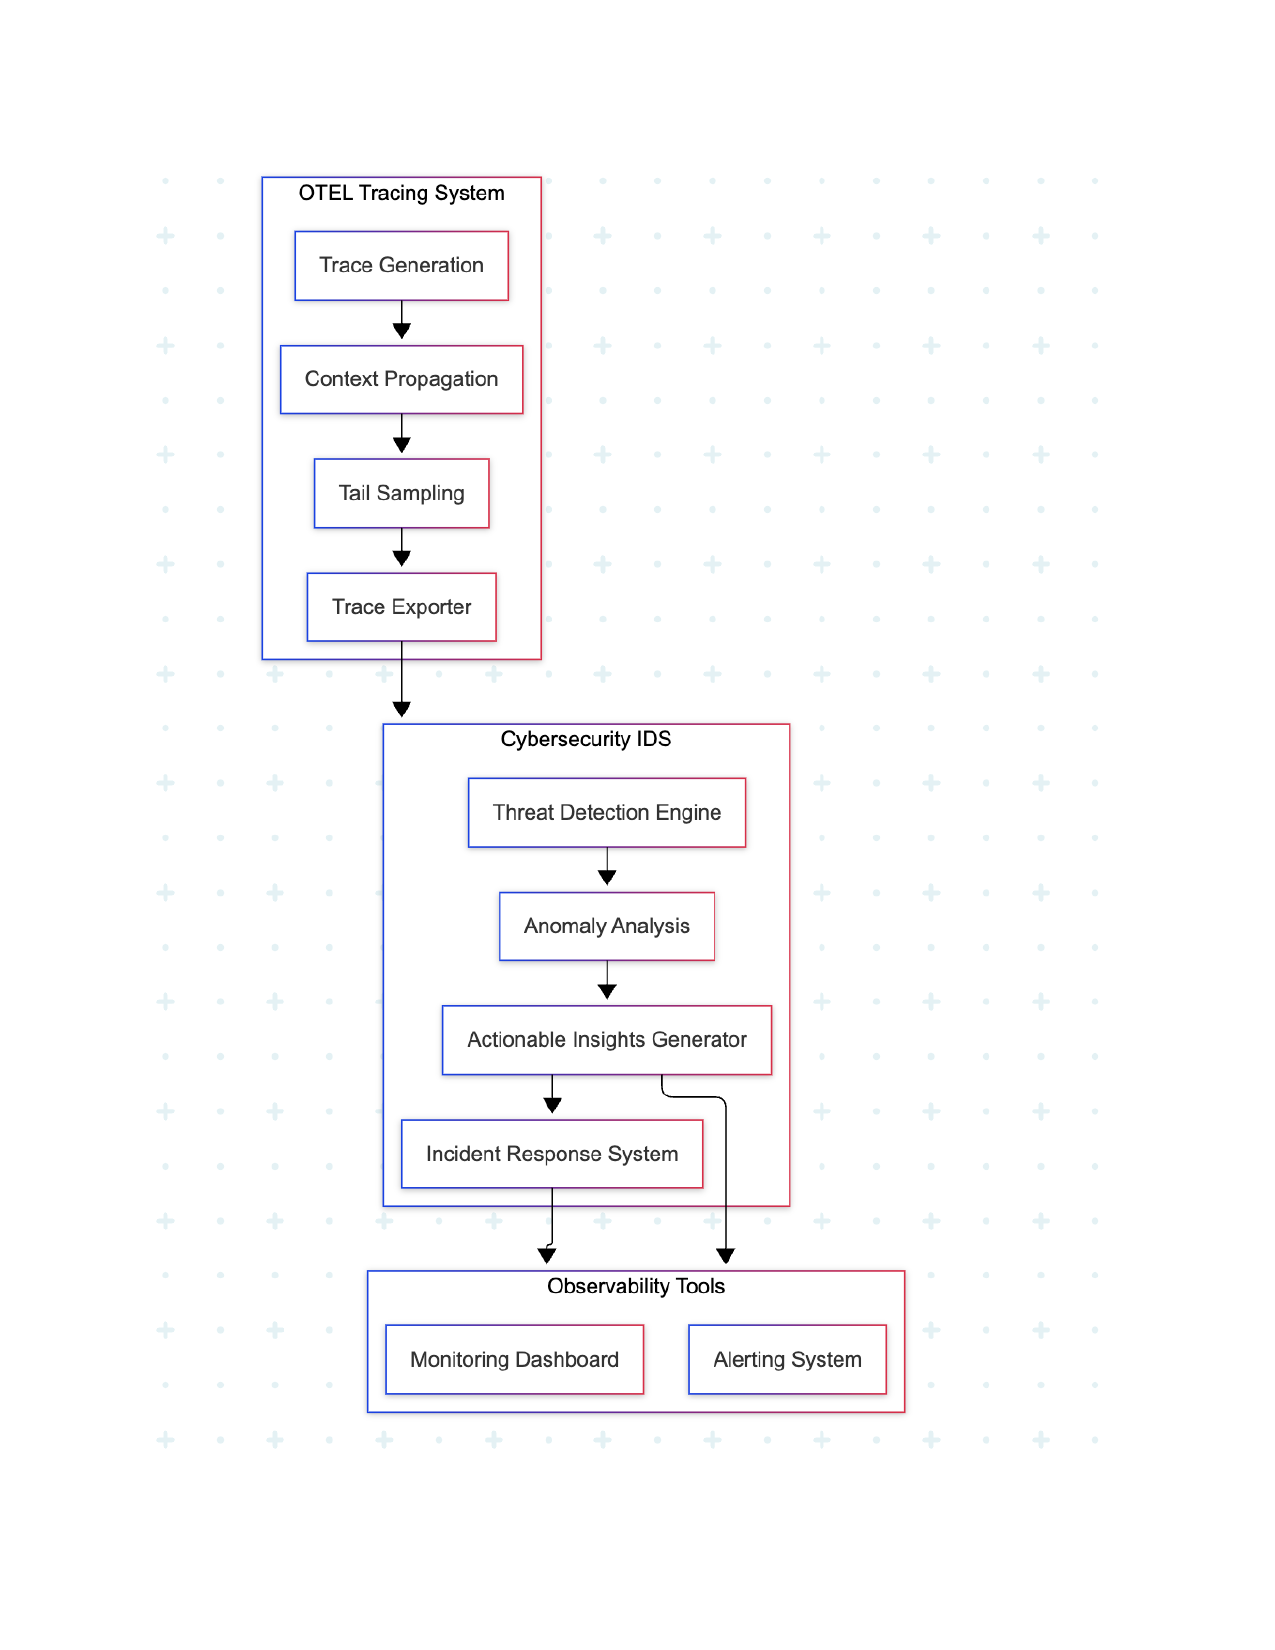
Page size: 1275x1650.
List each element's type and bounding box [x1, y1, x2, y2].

picture [150, 150, 1125, 1476]
